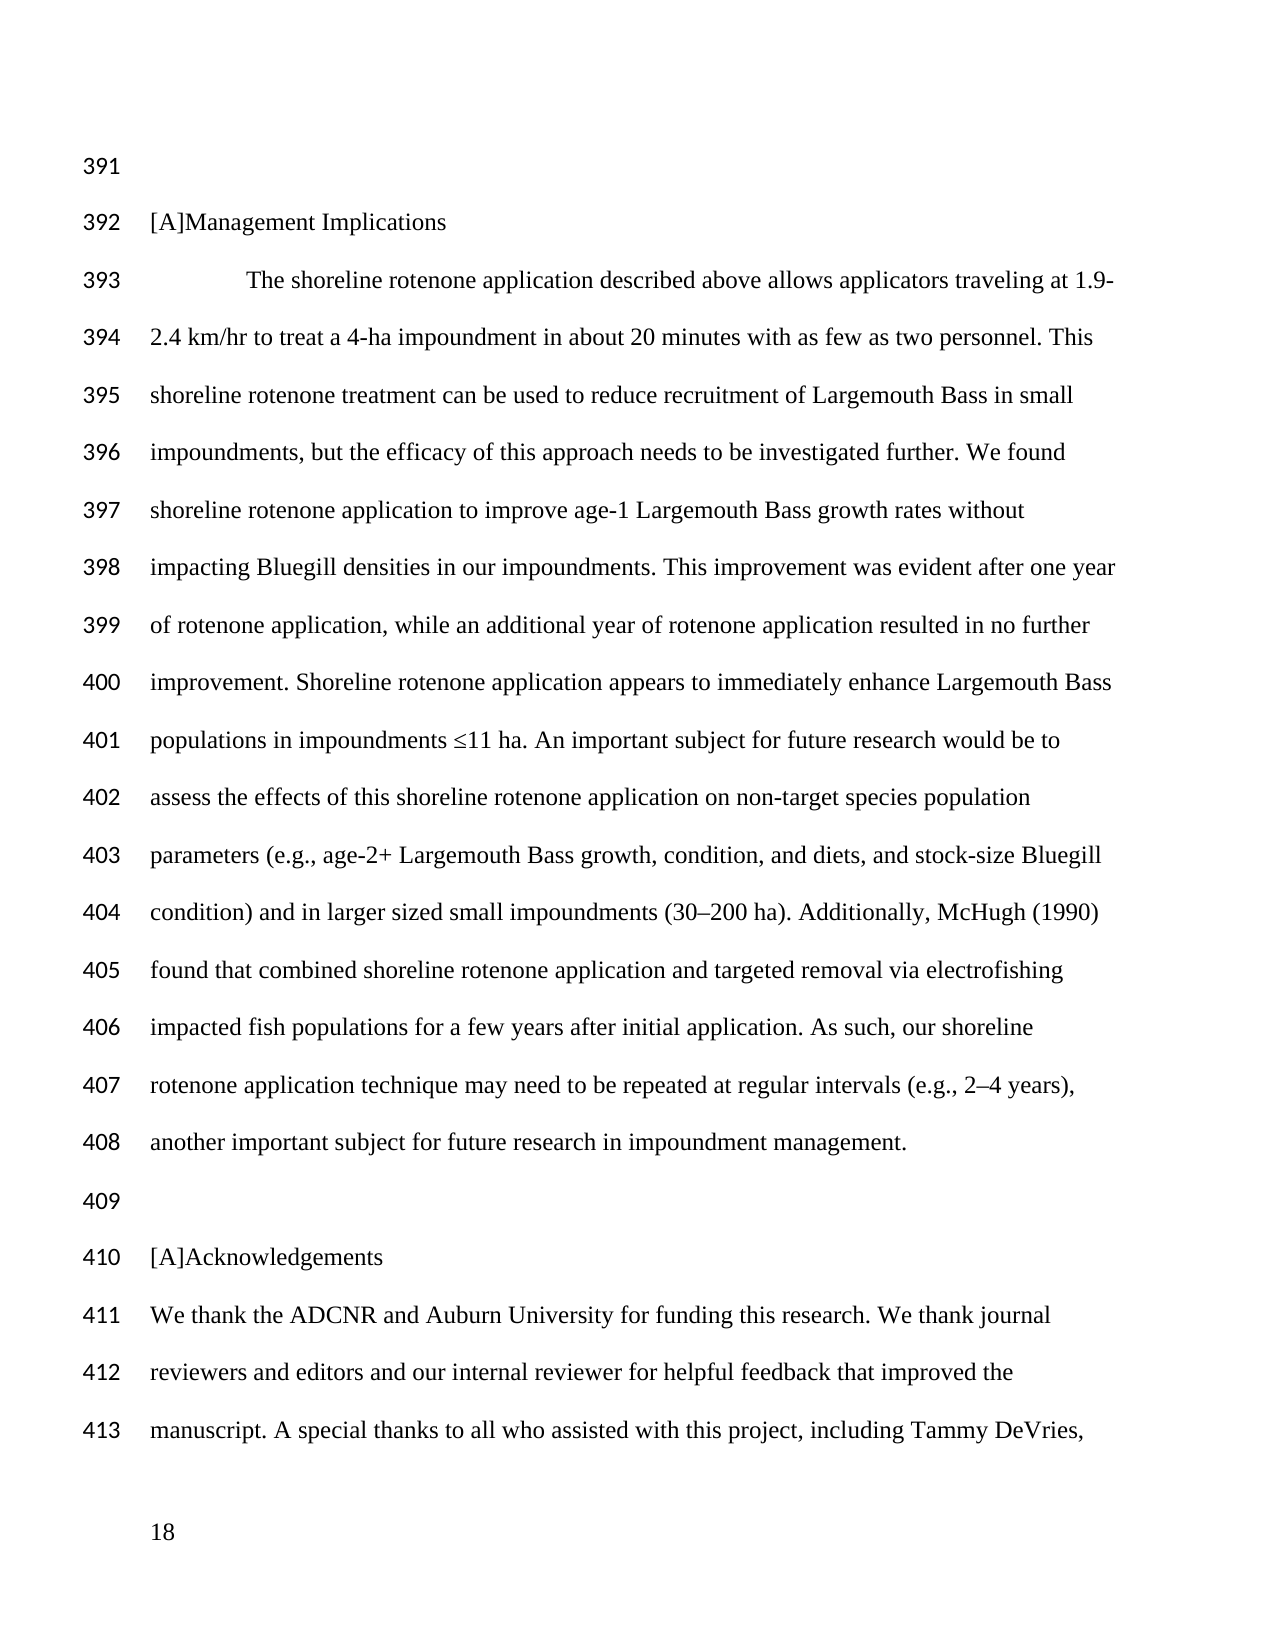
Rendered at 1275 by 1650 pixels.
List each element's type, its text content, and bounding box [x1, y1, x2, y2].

text The shoreline rotenone application described above allows applicators traveling at 1.9-2.4 km/hr to treat a 4-ha impoundment in about 20 minutes with as few as two personnel. This shoreline rotenone treatment can be used to reduce recruitment of Largemouth Bass in small impoundments, but the efficacy of this approach needs to be investigated further. We found shoreline rotenone application to improve age-1 Largemouth Bass growth rates without impacting Bluegill densities in our impoundments. This improvement was evident after one year of rotenone application, while an additional year of rotenone application resulted in no further improvement. Shoreline rotenone application appears to immediately enhance Largemouth Bass populations in impoundments ≤11 ha. An important subject for future research would be to assess the effects of this shoreline rotenone application on non-target species population parameters (e.g., age-2+ Largemouth Bass growth, condition, and diets, and stock-size Bluegill condition) and in larger sized small impoundments (30–200 ha). Additionally, McHugh (1990) found that combined shoreline rotenone application and targeted removal via electrofishing impacted fish populations for a few years after initial application. As such, our shoreline rotenone application technique may need to be repeated at regular intervals (e.g., 2–4 years), another important subject for future research in impoundment management. [150, 265, 1125, 1156]
text [A]Acknowledgements [150, 1242, 1125, 1271]
text [A]Management Implications [150, 207, 1125, 236]
